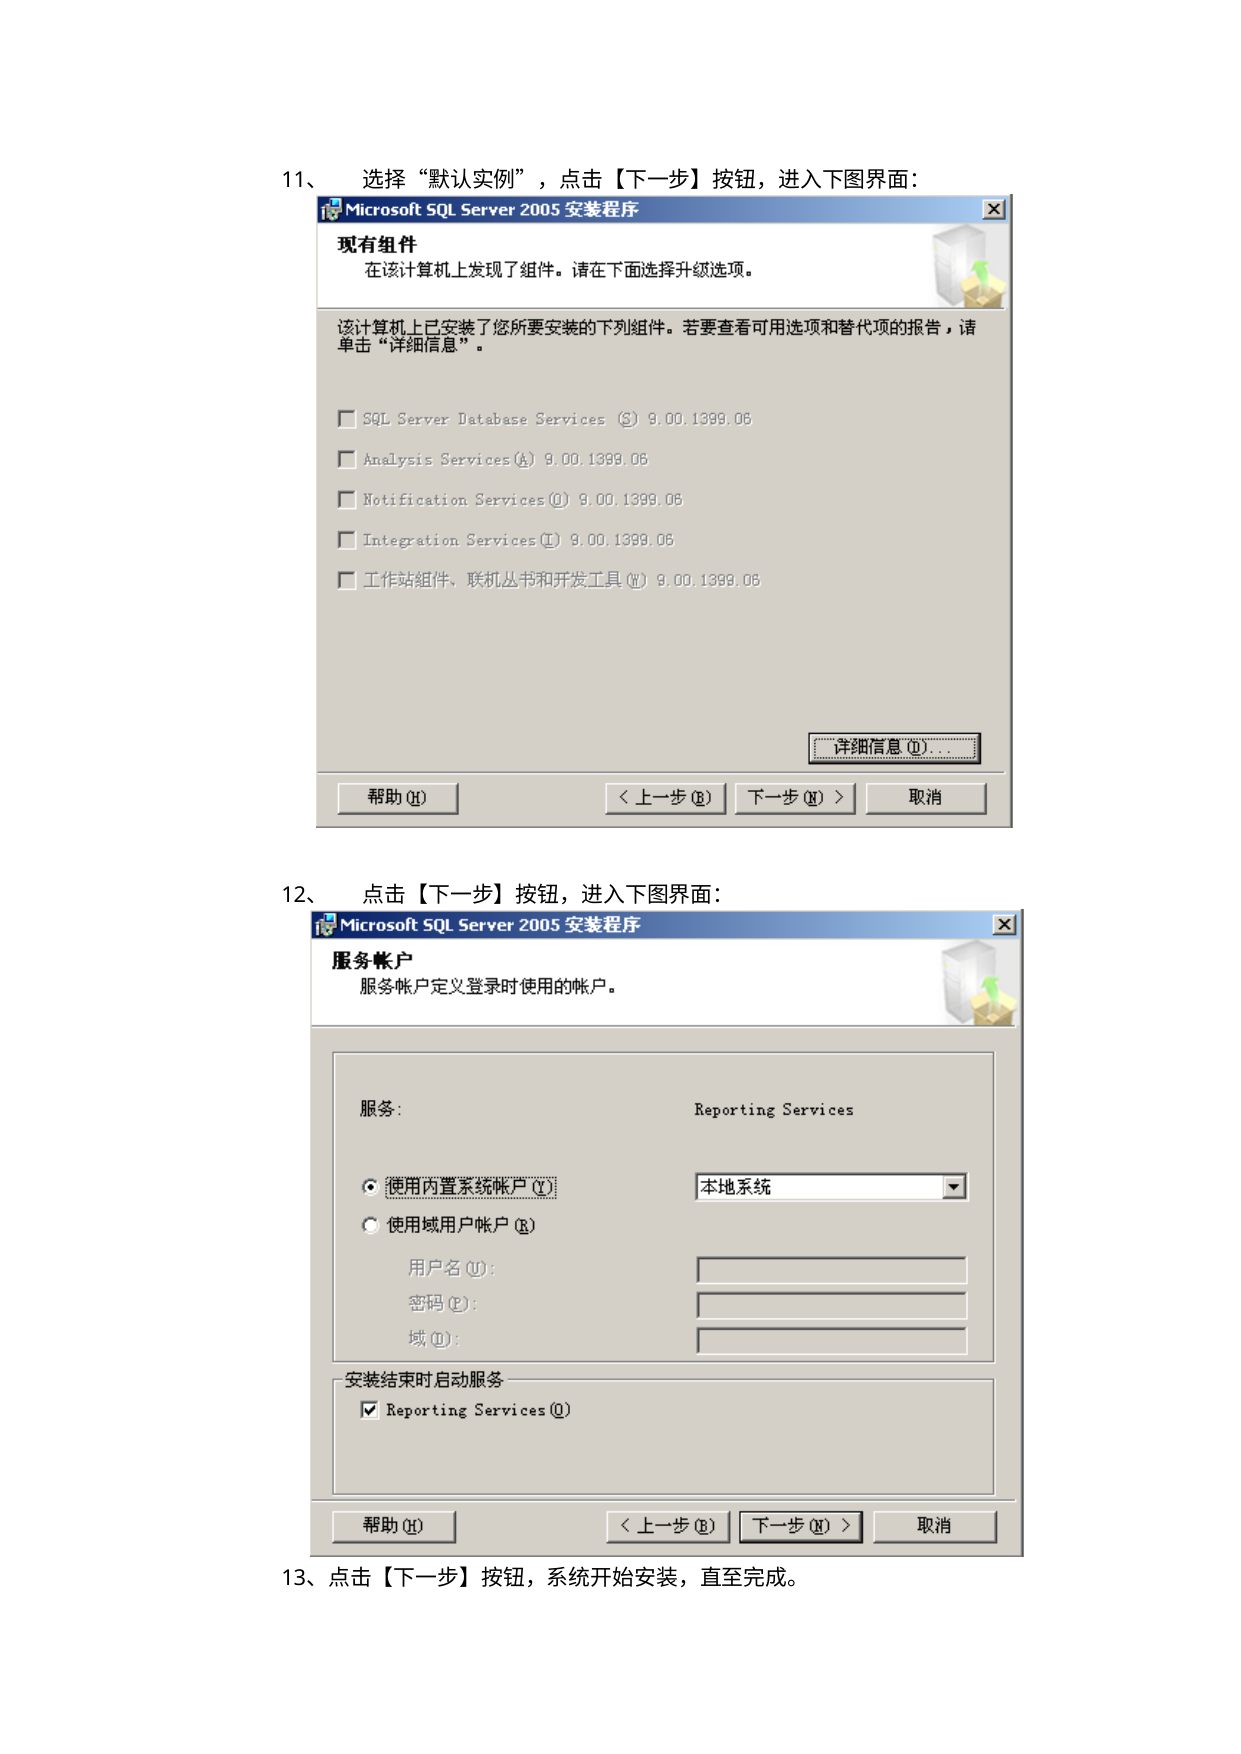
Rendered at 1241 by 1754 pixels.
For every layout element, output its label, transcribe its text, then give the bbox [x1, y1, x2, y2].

picture [309, 909, 1024, 1557]
list 点击【下一步】按钮，进入下图界面： [281, 877, 1053, 909]
text 13、点击【下一步】按钮，系统开始安装，直至完成。 [281, 1559, 1053, 1592]
picture [316, 194, 1013, 828]
list 选择“默认实例”，点击【下一步】按钮，进入下图界面： [281, 162, 1053, 194]
